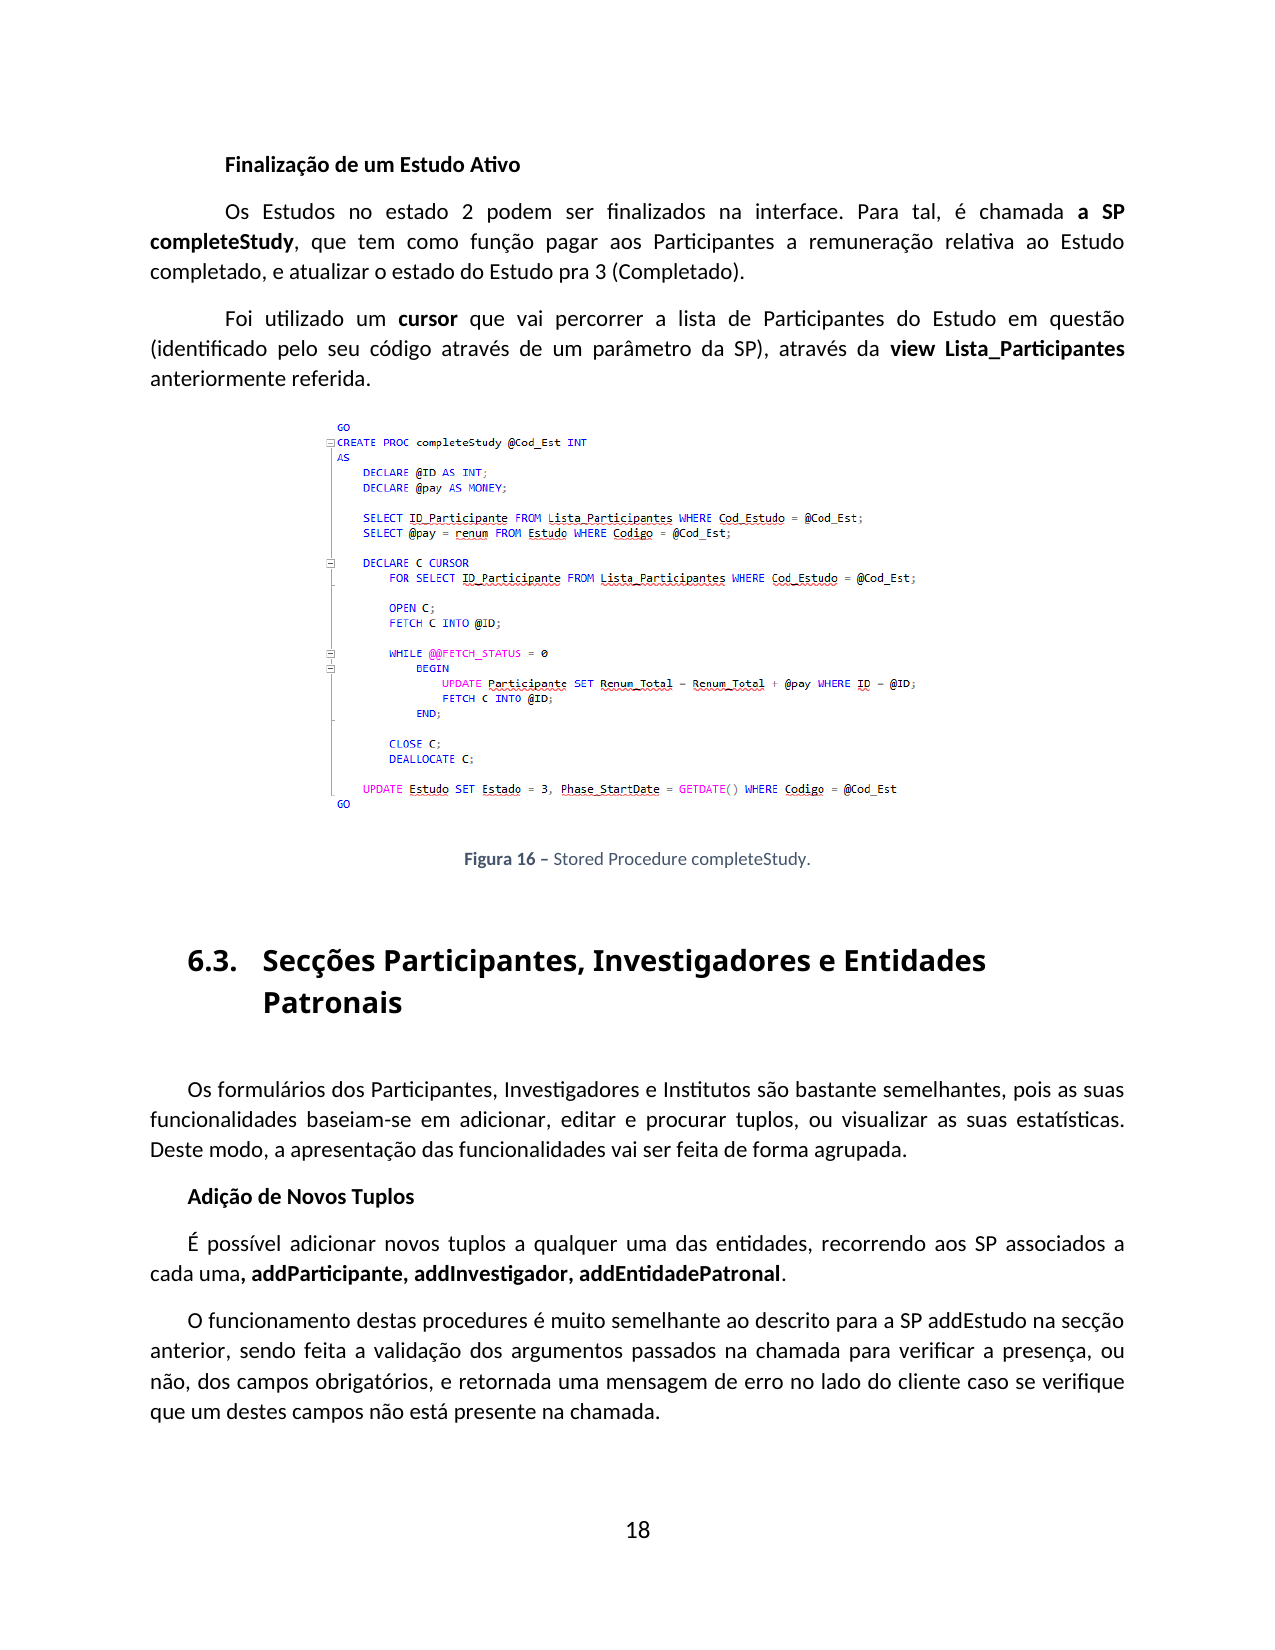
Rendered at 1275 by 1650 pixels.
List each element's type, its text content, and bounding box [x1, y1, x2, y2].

text É possível adicionar novos tuplos a qualquer uma das entidades, recorrendo aos SP associados a cada uma, addParticipante, addInvestigador, addEntidadePatronal. [150, 1229, 1125, 1288]
text Os formulários dos Participantes, Investigadores e Institutos são bastante semelhantes, pois as suas funcionalidades baseiam-se em adicionar, editar e procurar tuplos, ou visualizar as suas estatísticas. Deste modo, a apresentação das funcionalidades vai ser feita de forma agrupada. [150, 1075, 1125, 1164]
text Figura 16 – Stored Procedure completeStudy. [150, 847, 1125, 869]
picture [326, 411, 949, 828]
text O funcionamento destas procedures é muito semelhante ao descrito para a SP addEstudo na secção anterior, sendo feita a validação dos argumentos passados na chamada para verificar a presença, ou não, dos campos obrigatórios, e retornada uma mensagem de erro no lado do cliente caso se verifique que um destes campos não está presente na chamada. [150, 1306, 1125, 1425]
text Finalização de um Estudo Ativo [150, 150, 1125, 178]
subtitle Secções Participantes, Investigadores e Entidades Patronais [187, 940, 1125, 1022]
text Adição de Novos Tuplos [150, 1182, 1125, 1211]
text Foi utilizado um cursor que vai percorrer a lista de Participantes do Estudo em questão (identificado pelo seu código através de um parâmetro da SP), através da view Lista_Participantes anteriormente referida. [150, 304, 1125, 393]
text Os Estudos no estado 2 podem ser finalizados na interface. Para tal, é chamada a SP completeStudy, que tem como função pagar aos Participantes a remuneração relativa ao Estudo completado, e atualizar o estado do Estudo pra 3 (Completado). [150, 197, 1125, 285]
